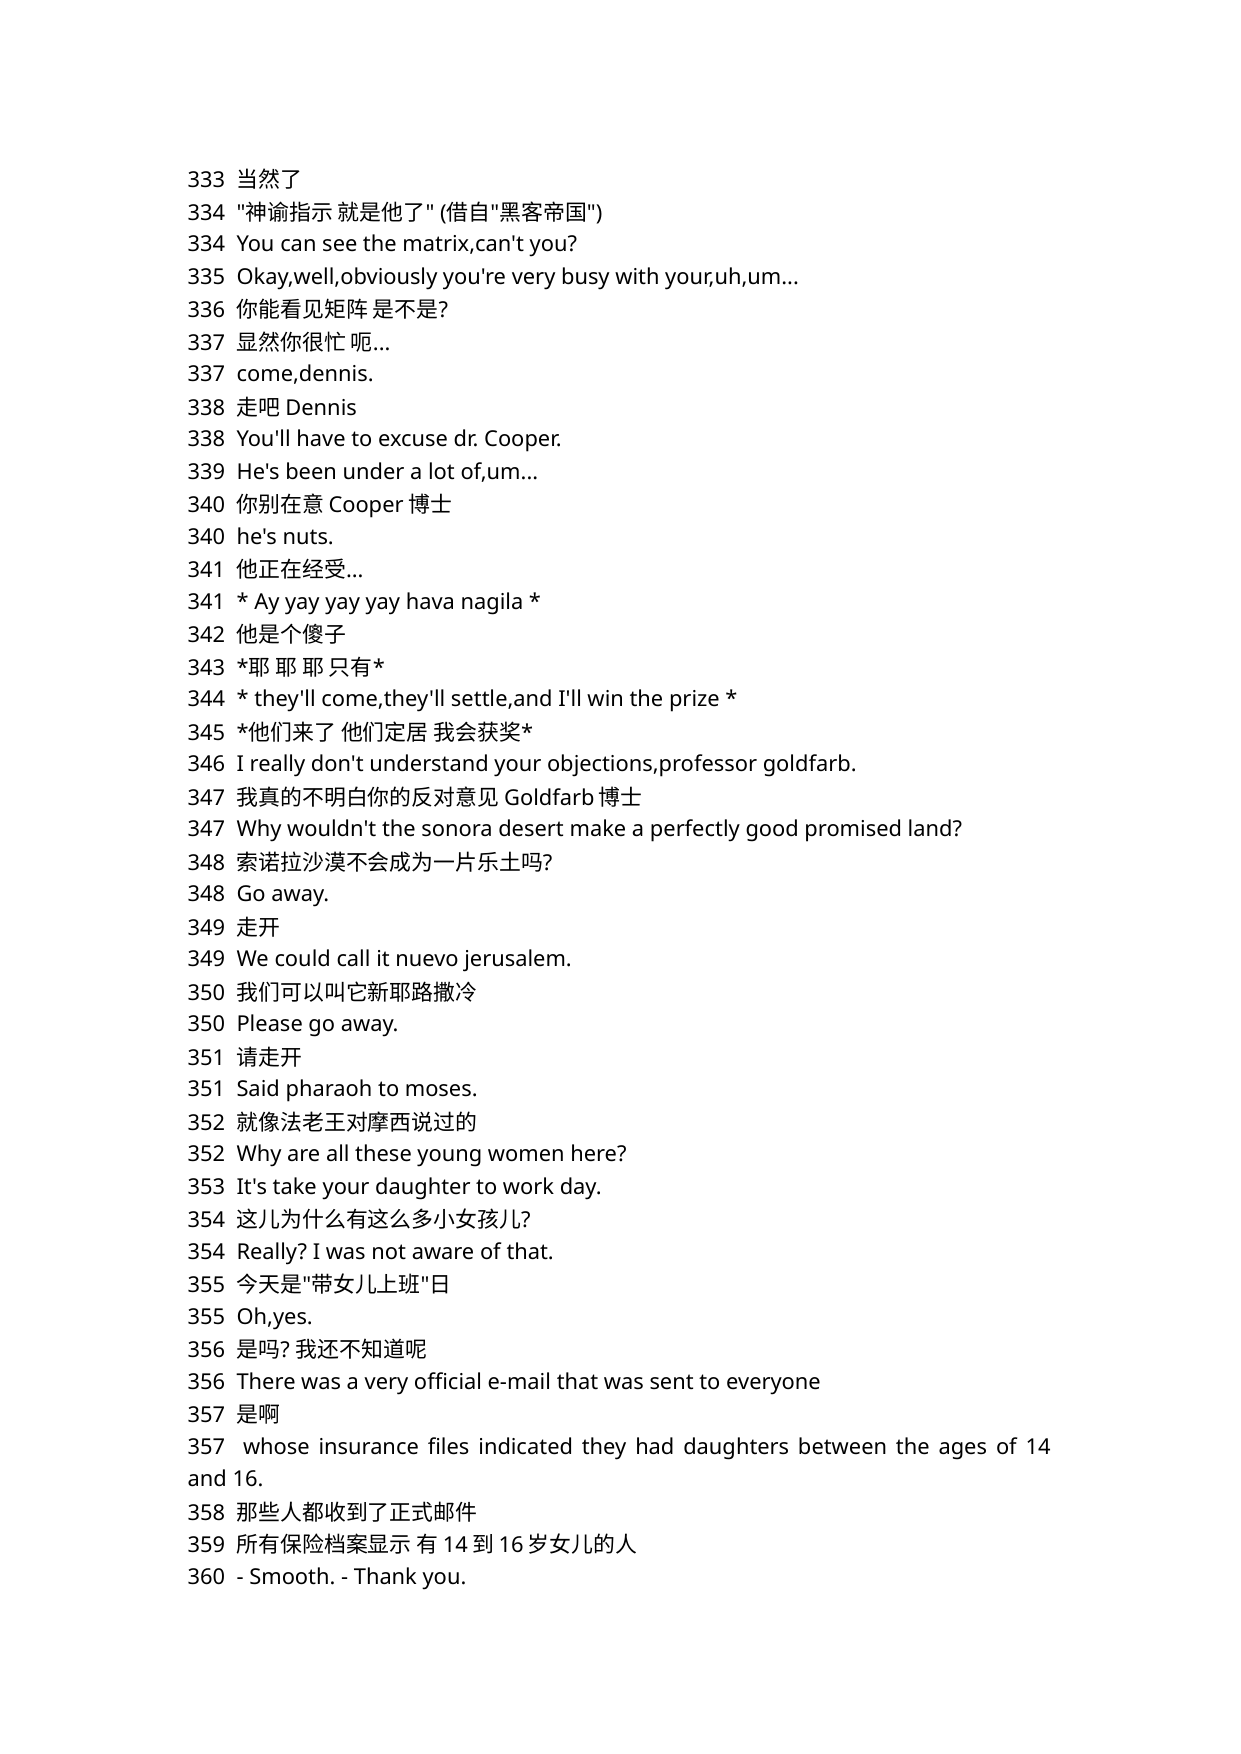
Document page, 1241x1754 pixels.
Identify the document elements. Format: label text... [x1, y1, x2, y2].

text 341 * Ay yay yay yay hava nagila * [187, 584, 1053, 617]
text 356 是吗? 我还不知道呢 [187, 1332, 1053, 1364]
text 359 所有保险档案显示 有14到16岁女儿的人 [187, 1527, 1053, 1559]
text 352 就像法老王对摩西说过的 [187, 1104, 1053, 1137]
text 347 Why wouldn't the sonora desert make a perfectly good promised land? [187, 812, 1053, 844]
text 339 He's been under a lot of,um... [187, 454, 1053, 487]
text 335 Okay,well,obviously you're very busy with your,uh,um... [187, 259, 1053, 292]
text 345 *他们来了 他们定居 我会获奖* [187, 714, 1053, 747]
text 334 You can see the matrix,can't you? [187, 227, 1053, 259]
text 352 Why are all these young women here? [187, 1137, 1053, 1169]
text 354 Really? I was not aware of that. [187, 1234, 1053, 1267]
text 348 索诺拉沙漠不会成为一片乐土吗? [187, 844, 1053, 877]
text 338 You'll have to excuse dr. Cooper. [187, 422, 1053, 454]
text 350 我们可以叫它新耶路撒冷 [187, 974, 1053, 1007]
text 349 走开 [187, 909, 1053, 942]
text 355 今天是"带女儿上班"日 [187, 1267, 1053, 1299]
text 355 Oh,yes. [187, 1299, 1053, 1332]
text 348 Go away. [187, 877, 1053, 909]
text 337 显然你很忙 呃... [187, 324, 1053, 357]
text 356 There was a very official e-mail that was sent to everyone [187, 1364, 1053, 1397]
text 337 come,dennis. [187, 357, 1053, 389]
text 336 你能看见矩阵 是不是? [187, 292, 1053, 324]
text 353 It's take your daughter to work day. [187, 1169, 1053, 1202]
text 342 他是个傻子 [187, 617, 1053, 649]
text 350 Please go away. [187, 1007, 1053, 1039]
text 333 当然了 [187, 162, 1053, 194]
text 338 走吧 Dennis [187, 389, 1053, 422]
text 349 We could call it nuevo jerusalem. [187, 942, 1053, 974]
text 357 是啊 [187, 1397, 1053, 1429]
text 346 I really don't understand your objections,professor goldfarb. [187, 747, 1053, 779]
text 358 那些人都收到了正式邮件 [187, 1494, 1053, 1527]
text 340 he's nuts. [187, 519, 1053, 552]
text 351 请走开 [187, 1039, 1053, 1072]
text 344 * they'll come,they'll settle,and I'll win the prize * [187, 682, 1053, 714]
text 357 whose insurance files indicated they had daughters between the ages of 14 and 16. [187, 1429, 1053, 1494]
text 334 "神谕指示 就是他了" (借自"黑客帝国") [187, 194, 1053, 227]
text 343 *耶 耶 耶 只有* [187, 649, 1053, 682]
text 354 这儿为什么有这么多小女孩儿? [187, 1202, 1053, 1234]
text 341 他正在经受... [187, 552, 1053, 584]
text 340 你别在意Cooper博士 [187, 487, 1053, 519]
text 351 Said pharaoh to moses. [187, 1072, 1053, 1104]
text 360 - Smooth. - Thank you. [187, 1559, 1053, 1592]
text 347 我真的不明白你的反对意见 Goldfarb博士 [187, 779, 1053, 812]
